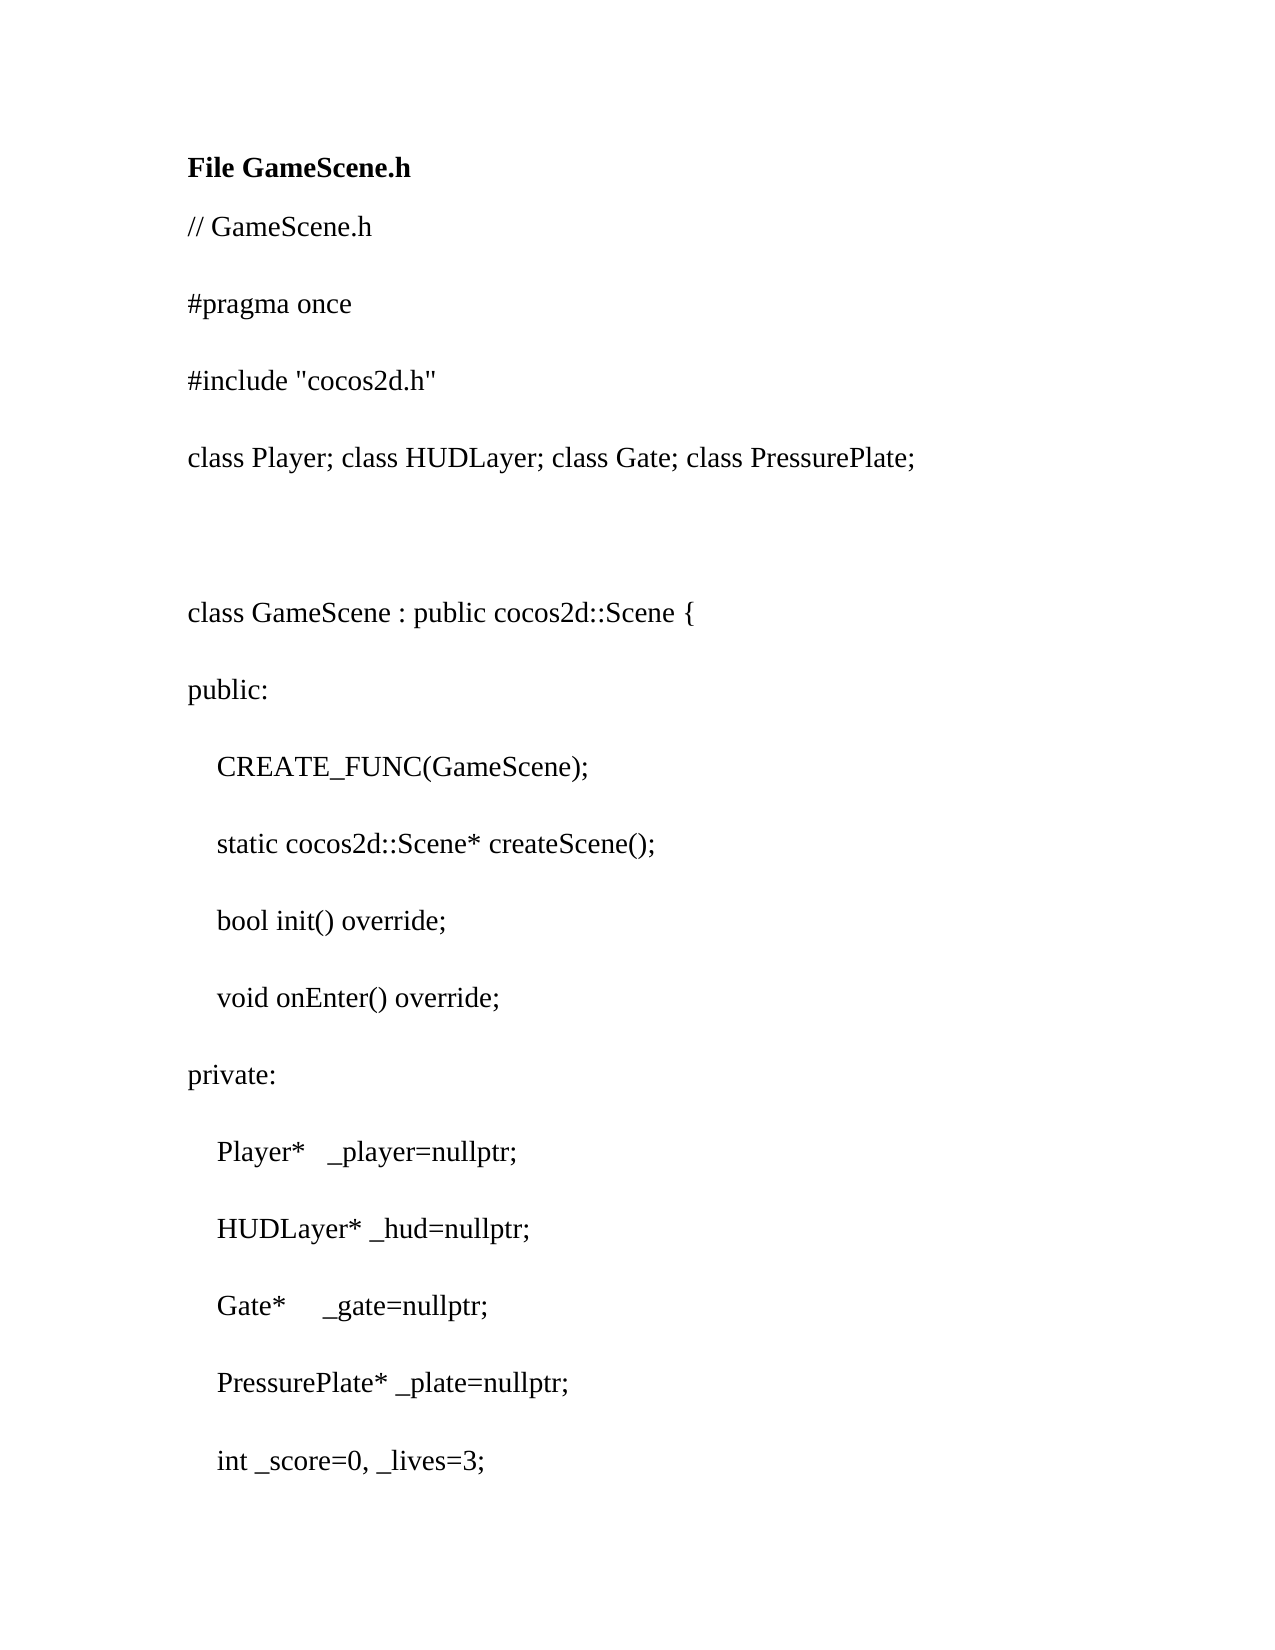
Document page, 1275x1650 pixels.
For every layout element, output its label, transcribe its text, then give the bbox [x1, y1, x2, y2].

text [187, 209, 1087, 1476]
text File GameScene.h [187, 150, 1087, 183]
